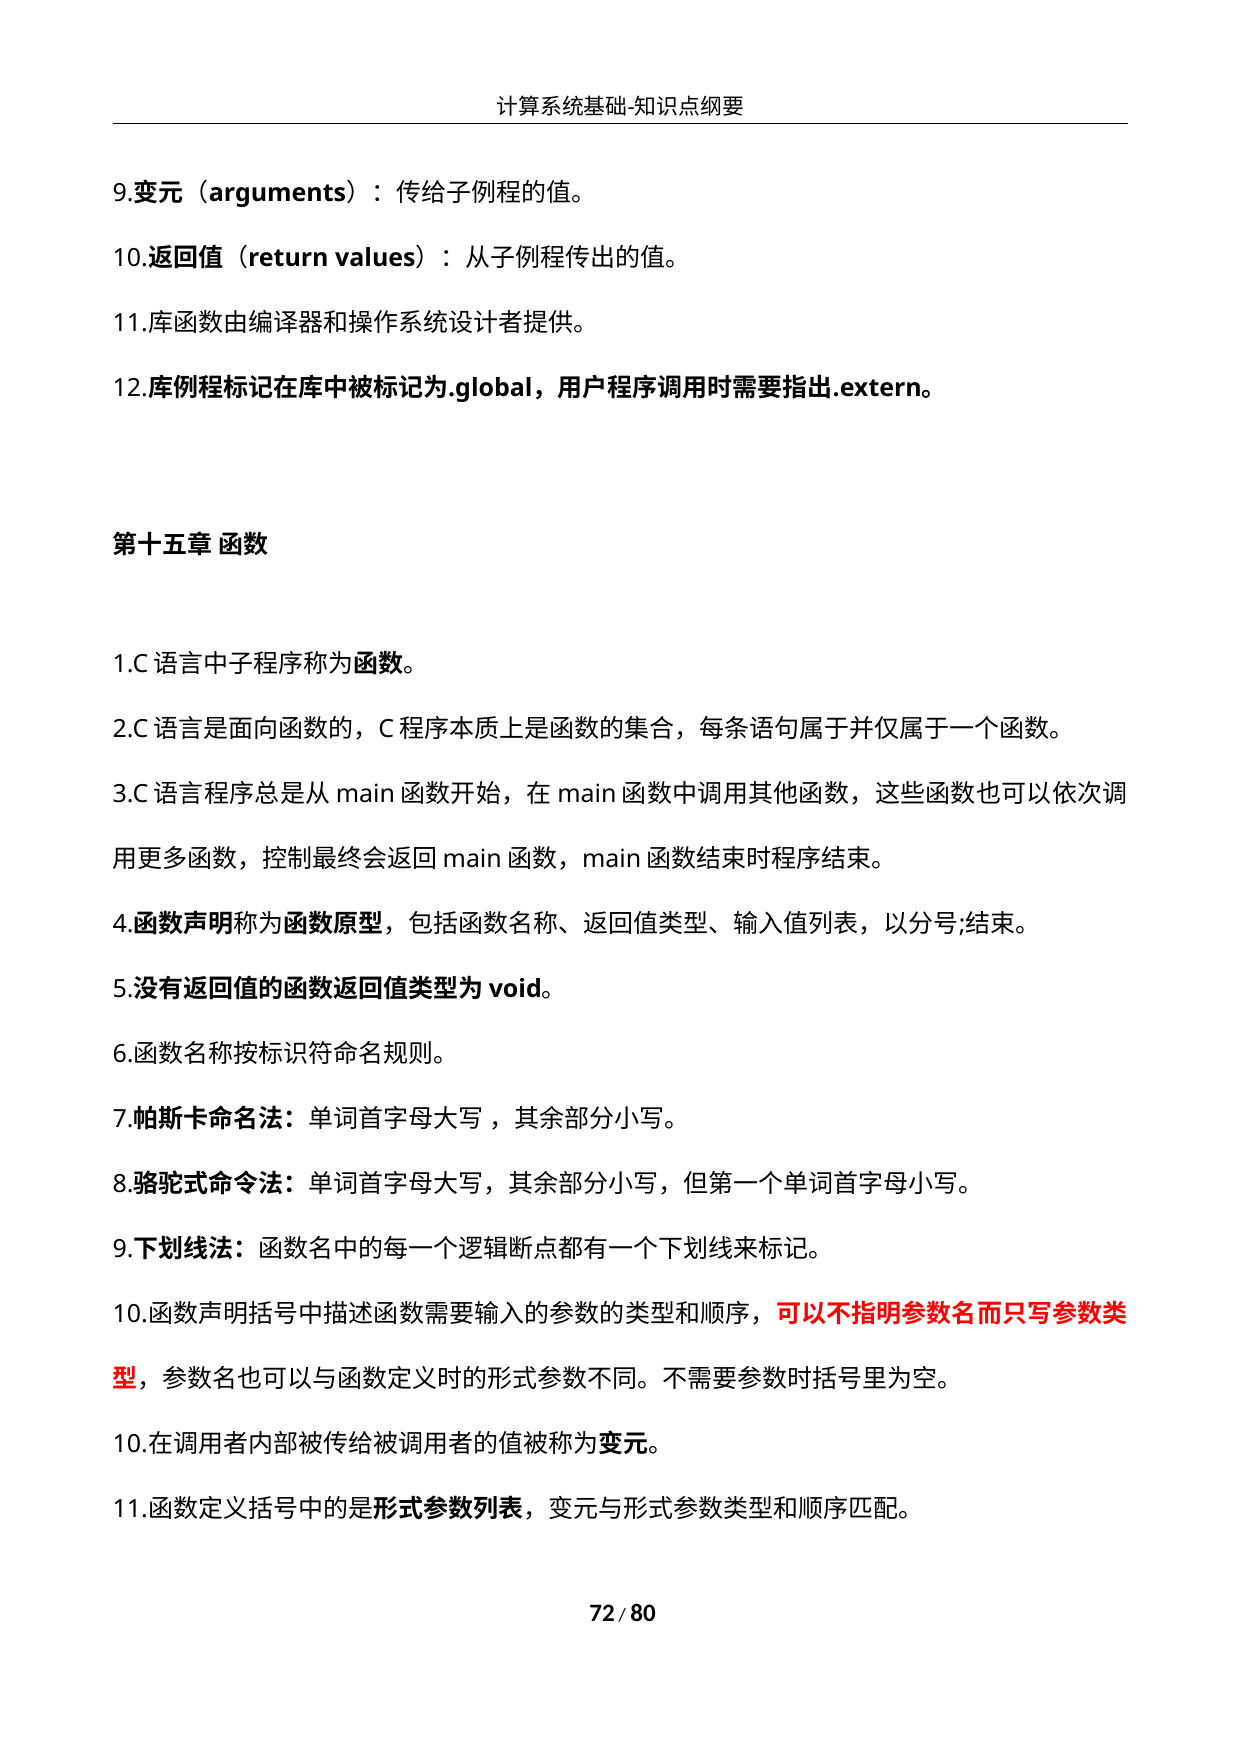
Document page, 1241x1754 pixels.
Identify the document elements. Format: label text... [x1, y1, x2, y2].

text 10.在调用者内部被传给被调用者的值被称为变元。 [112, 1409, 1128, 1474]
text 12.库例程标记在库中被标记为.global，用户程序调用时需要指出.extern。 [112, 353, 1128, 418]
text 8.骆驼式命令法：单词首字母大写，其余部分小写，但第一个单词首字母小写。 [112, 1149, 1128, 1214]
text 10.函数声明括号中描述函数需要输入的参数的类型和顺序，可以不指明参数名而只写参数类型，参数名也可以与函数定义时的形式参数不同。不需要参数时括号里为空。 [112, 1279, 1128, 1409]
text 2.C语言是面向函数的，C程序本质上是函数的集合，每条语句属于并仅属于一个函数。 [112, 694, 1128, 759]
text 3.C语言程序总是从main函数开始，在main函数中调用其他函数，这些函数也可以依次调用更多函数，控制最终会返回main函数，main函数结束时程序结束。 [112, 759, 1128, 889]
text 9.下划线法：函数名中的每一个逻辑断点都有一个下划线来标记。 [112, 1214, 1128, 1279]
text 1.C语言中子程序称为函数。 [112, 629, 1128, 694]
text 11.库函数由编译器和操作系统设计者提供。 [112, 288, 1128, 353]
text 7.帕斯卡命名法：单词首字母大写 ，其余部分小写。 [112, 1084, 1128, 1149]
text 5.没有返回值的函数返回值类型为void。 [112, 954, 1128, 1019]
text 10.返回值（return values）：从子例程传出的值。 [112, 223, 1128, 288]
text 11.函数定义括号中的是形式参数列表，变元与形式参数类型和顺序匹配。 [112, 1474, 1128, 1539]
text 6.函数名称按标识符命名规则。 [112, 1019, 1128, 1084]
text 9.变元（arguments）：传给子例程的值。 [112, 158, 1128, 223]
subtitle 第十五章 函数 [112, 511, 1128, 576]
text 4.函数声明称为函数原型，包括函数名称、返回值类型、输入值列表，以分号;结束。 [112, 889, 1128, 954]
